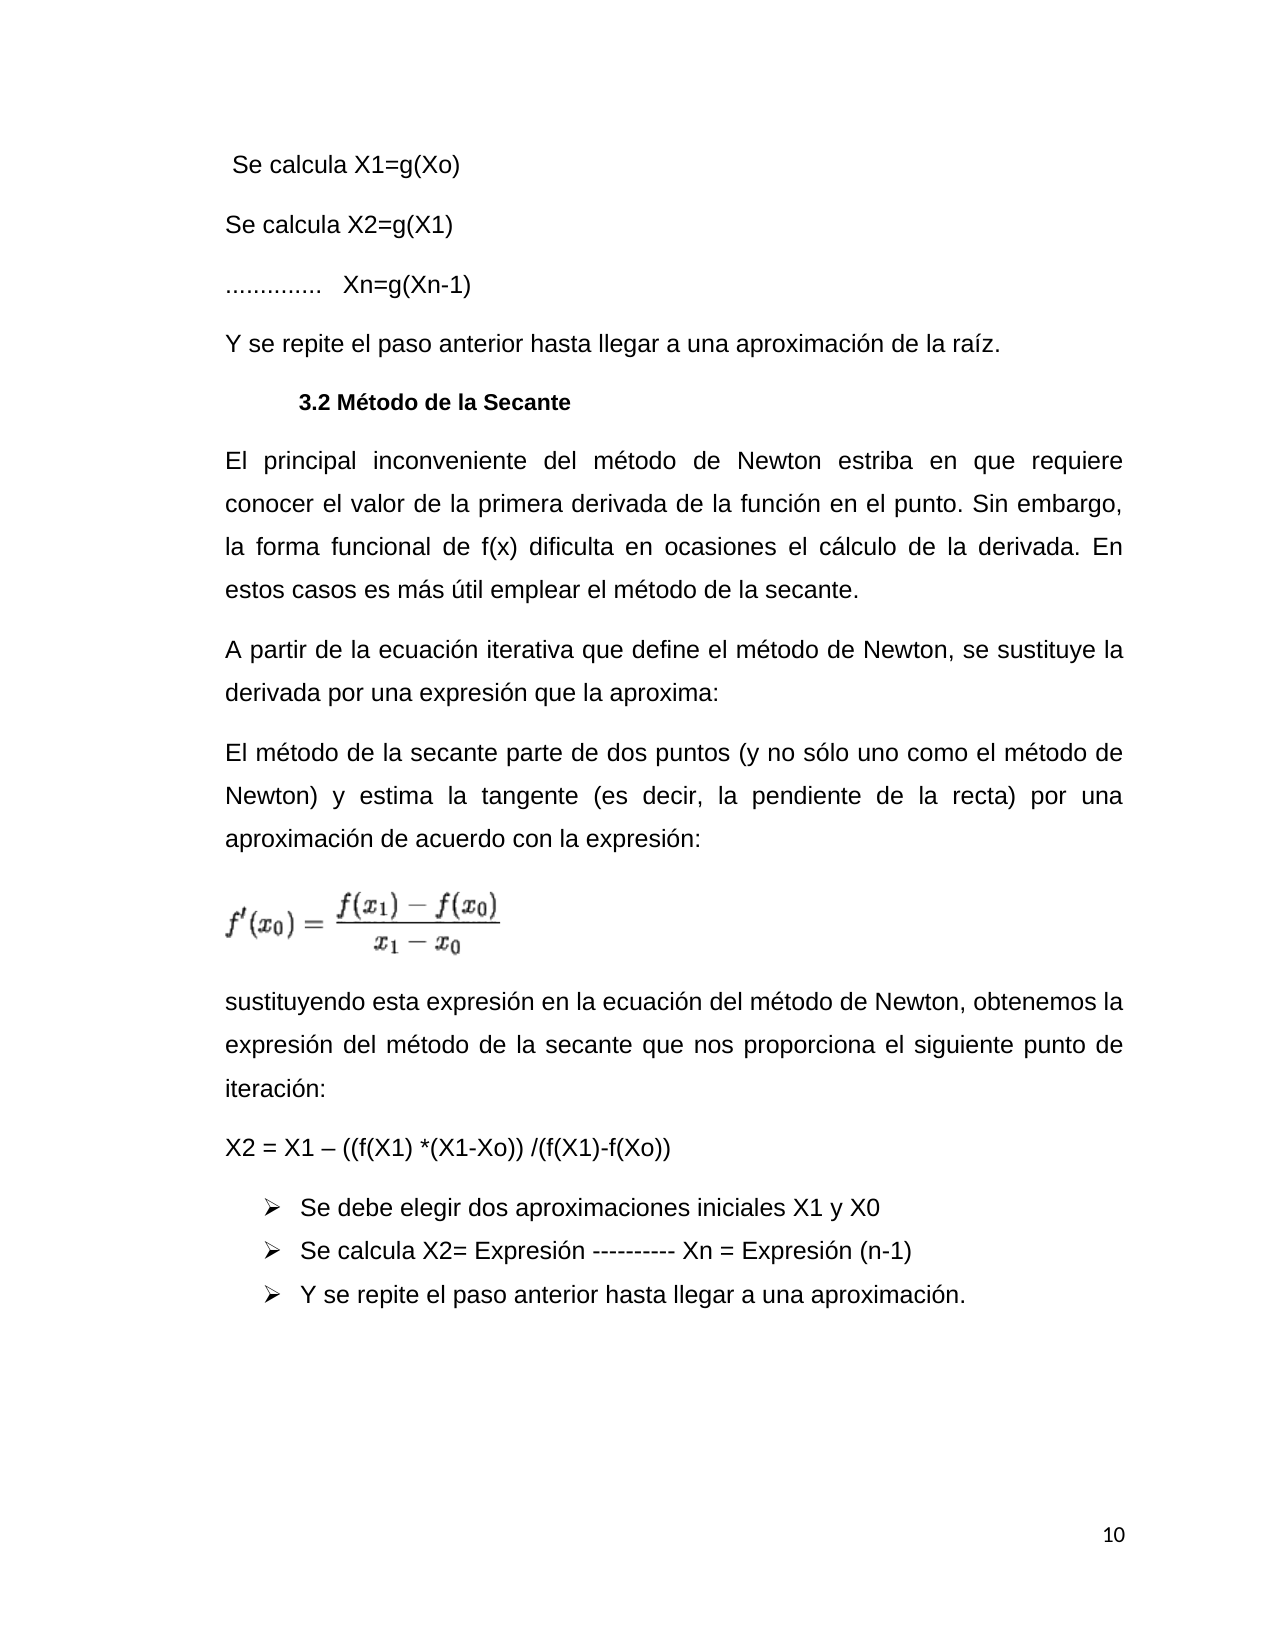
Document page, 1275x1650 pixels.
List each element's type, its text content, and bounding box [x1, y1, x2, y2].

text sustituyendo esta expresión en la ecuación del método de Newton, obtenemos la expresión del método de la secante que nos proporciona el siguiente punto de iteración: [225, 987, 1125, 1102]
list Se calcula X2= Expresión ---------- Xn = Expresión (n-1) [262, 1236, 1125, 1265]
picture [225, 884, 501, 957]
list Se debe elegir dos aproximaciones iniciales X1 y X0 [262, 1193, 1125, 1222]
text Y se repite el paso anterior hasta llegar a una aproximación de la raíz. [225, 329, 1125, 358]
text Se calcula X1=g(Xo) [225, 150, 1125, 179]
text A partir de la ecuación iterativa que define el método de Newton, se sustituye la derivada por una expresión que la aproxima: [225, 635, 1125, 707]
subtitle 3.2 Método de la Secante [298, 389, 1125, 444]
text El principal inconveniente del método de Newton estriba en que requiere conocer el valor de la primera derivada de la función en el punto. Sin embargo, la forma funcional de f(x) dificulta en ocasiones el cálculo de la derivada. En estos casos es más útil emplear el método de la secante. [225, 446, 1125, 604]
text X2 = X1 – ((f(X1) *(X1-Xo)) /(f(X1)-f(Xo)) [225, 1133, 1125, 1162]
text .............. Xn=g(Xn-1) [225, 269, 1125, 298]
list Y se repite el paso anterior hasta llegar a una aproximación. [262, 1279, 1125, 1308]
text El método de la secante parte de dos puntos (y no sólo uno como el método de Newton) y estima la tangente (es decir, la pendiente de la recta) por una aproximación de acuerdo con la expresión: [225, 738, 1125, 853]
text Se calcula X2=g(X1) [225, 210, 1125, 238]
